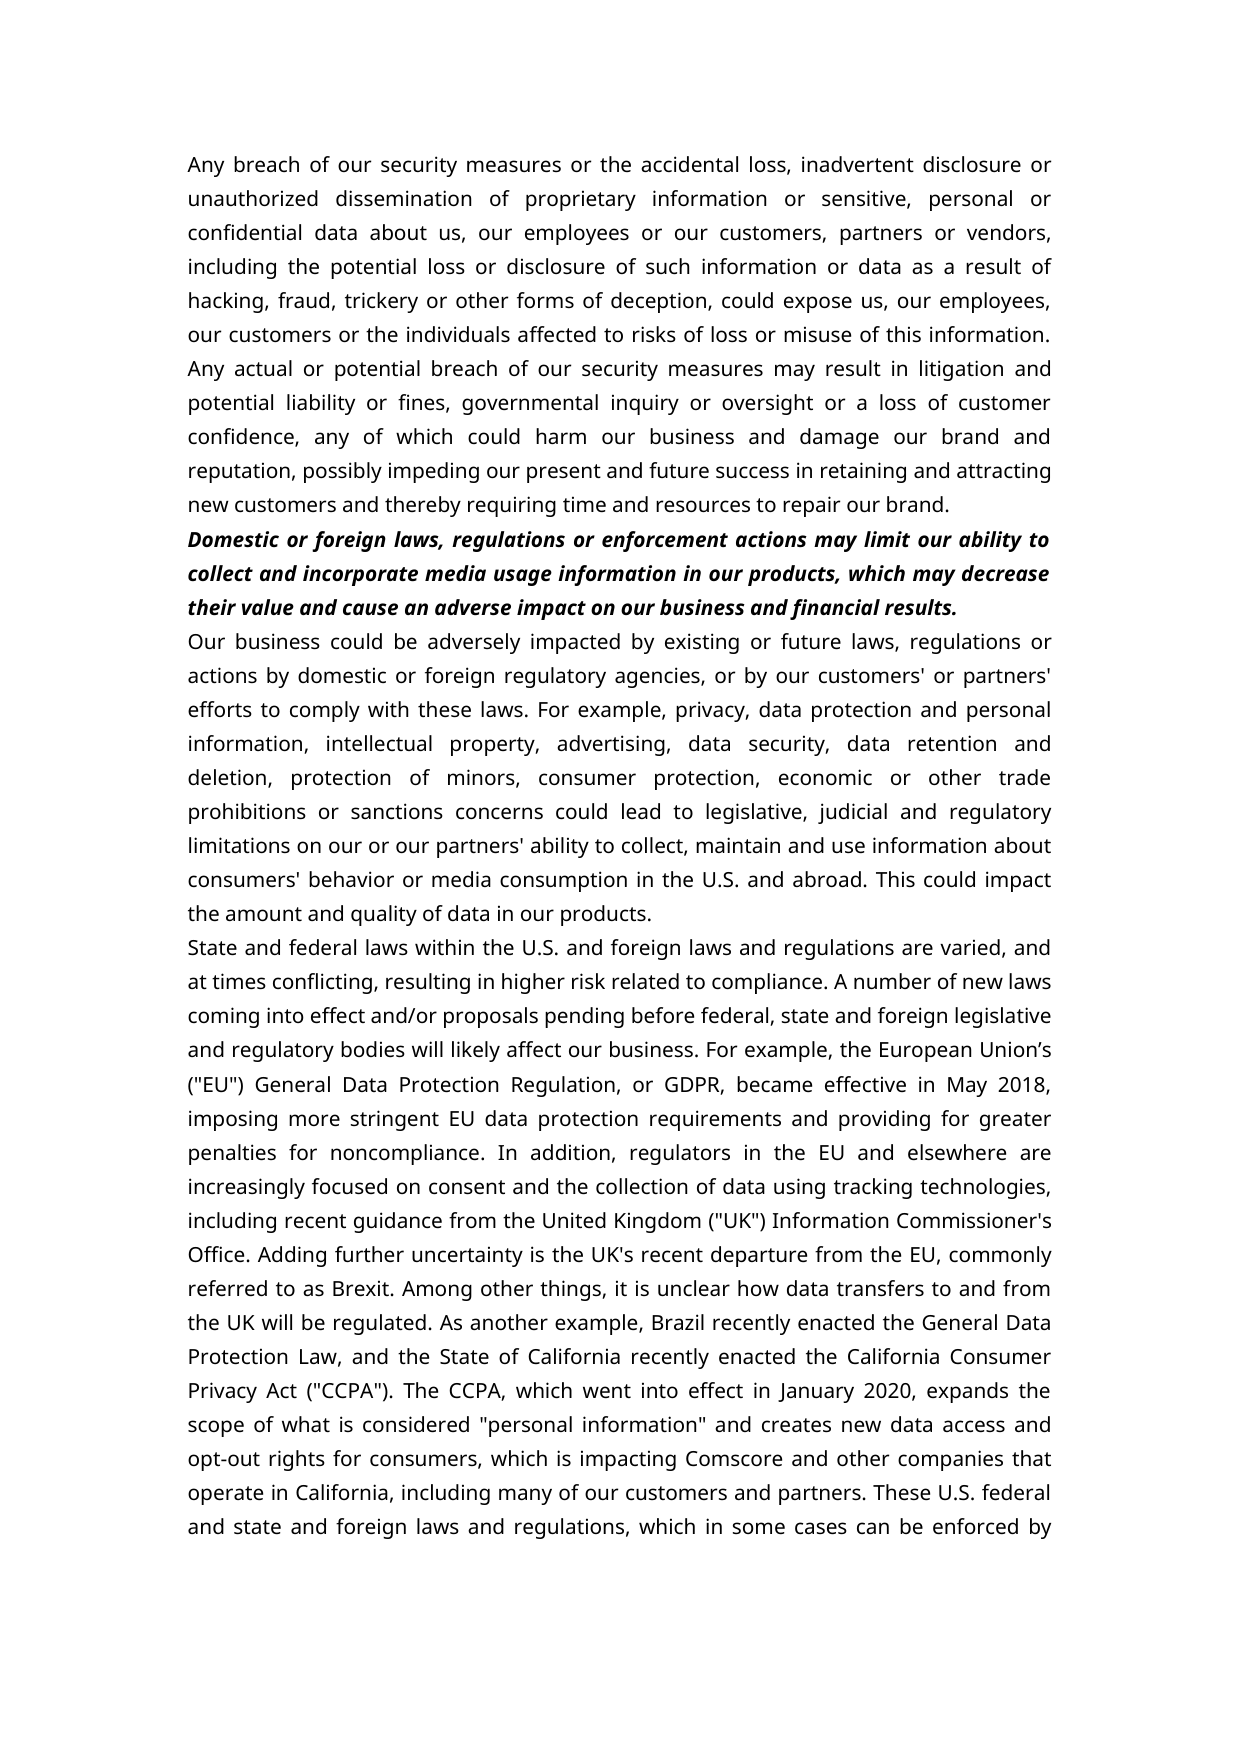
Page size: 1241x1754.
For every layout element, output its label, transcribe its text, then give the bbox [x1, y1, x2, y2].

text Domestic or foreign laws, regulations or enforcement actions may limit our ability to collect and incorporate media usage information in our products, which may decrease their value and cause an adverse impact on our business and financial results. [187, 525, 1053, 621]
text Our business could be adversely impacted by existing or future laws, regulations or actions by domestic or foreign regulatory agencies, or by our customers' or partners' efforts to comply with these laws. For example, privacy, data protection and personal information, intellectual property, advertising, data security, data retention and deletion, protection of minors, consumer protection, economic or other trade prohibitions or sanctions concerns could lead to legislative, judicial and regulatory limitations on our or our partners' ability to collect, maintain and use information about consumers' behavior or media consumption in the U.S. and abroad. This could impact the amount and quality of data in our products. [187, 627, 1053, 928]
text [187, 150, 1053, 519]
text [187, 933, 1053, 1541]
